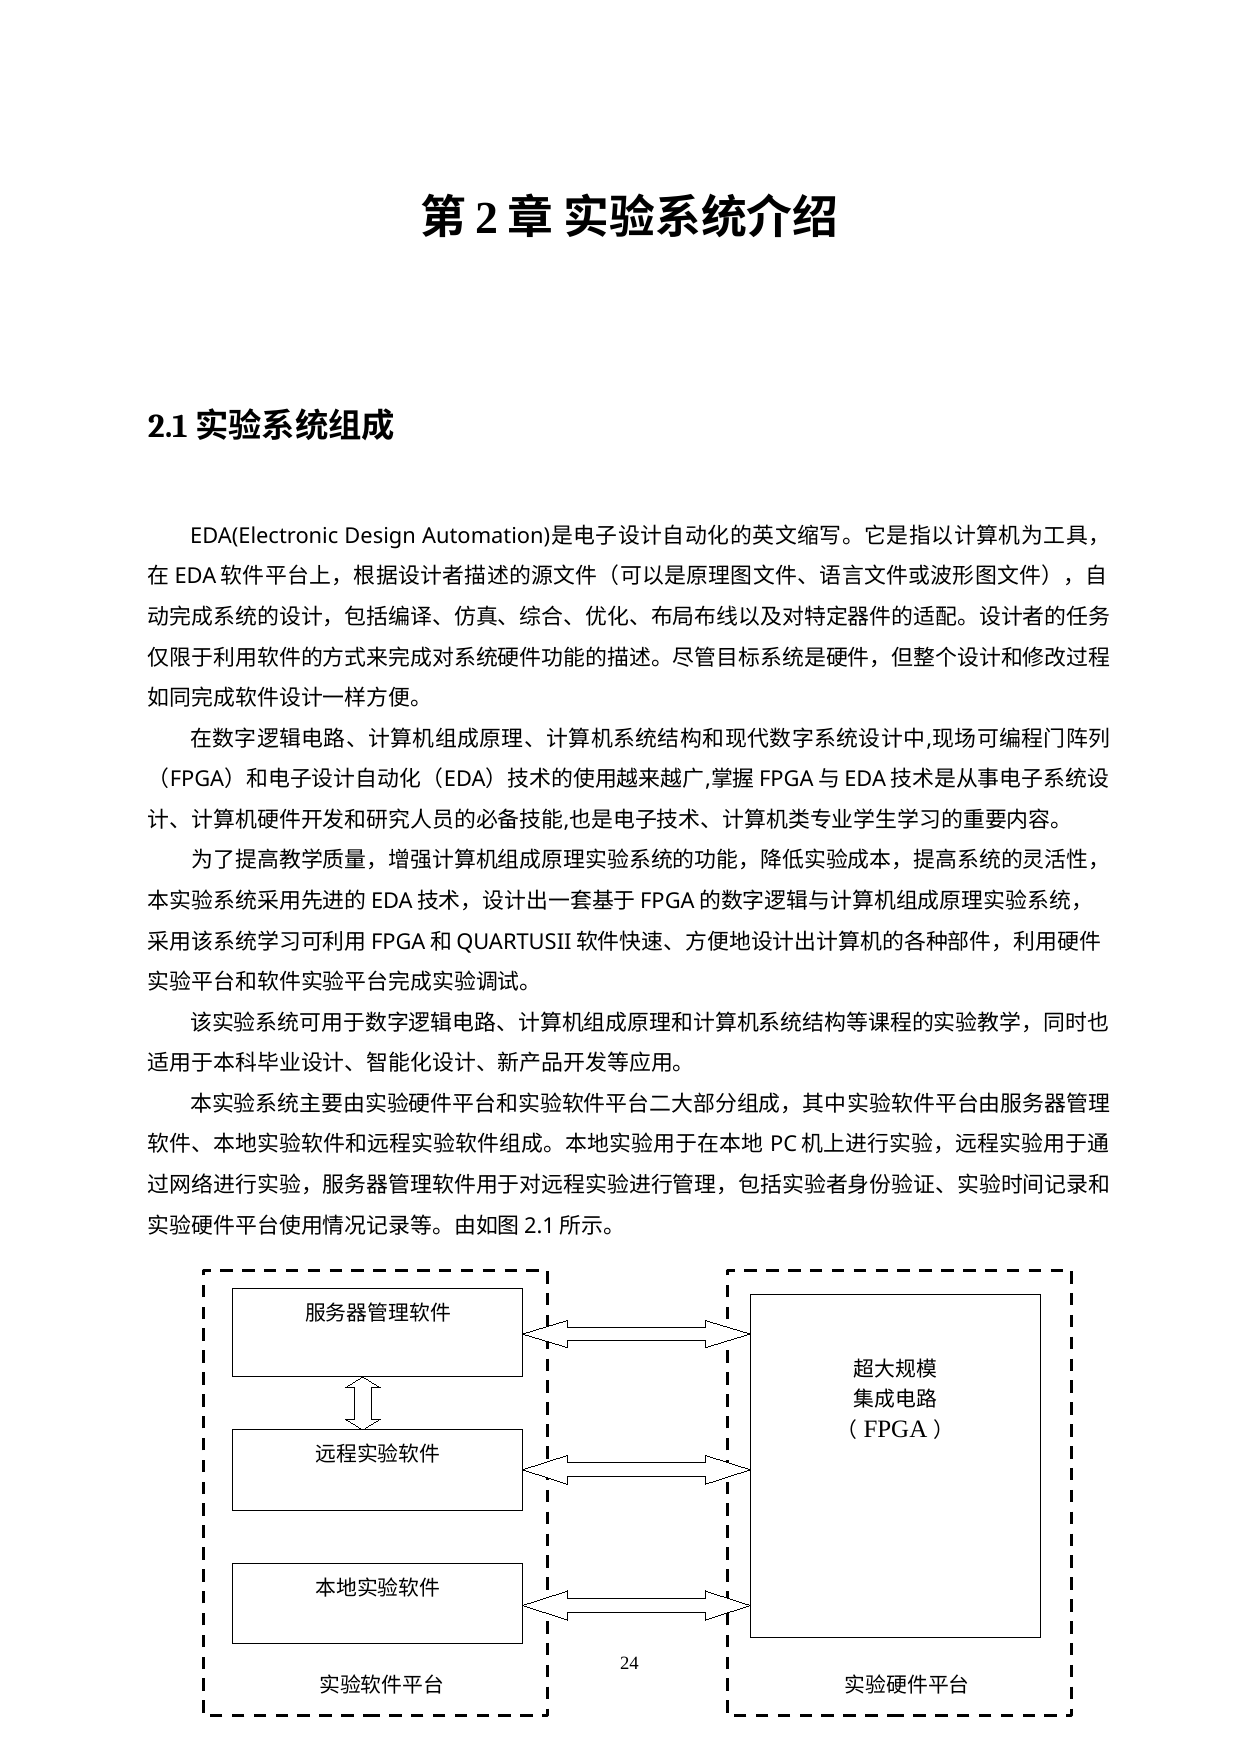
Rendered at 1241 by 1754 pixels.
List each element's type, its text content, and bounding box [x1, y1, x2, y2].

text 该实验系统可用于数字逻辑电路、计算机组成原理和计算机系统结构等课程的实验教学，同时也适用于本科毕业设计、智能化设计、新产品开发等应用。 [148, 1004, 1110, 1077]
text 本实验系统主要由实验硬件平台和实验软件平台二大部分组成，其中实验软件平台由服务器管理软件、本地实验软件和远程实验软件组成。本地实验用于在本地PC机上进行实验，远程实验用于通过网络进行实验，服务器管理软件用于对远程实验进行管理，包括实验者身份验证、实验时间记录和实验硬件平台使用情况记录等。由如图2.1所示。 [148, 1085, 1110, 1240]
text 为了提高教学质量，增强计算机组成原理实验系统的功能，降低实验成本，提高系统的灵活性，本实验系统采用先进的EDA技术，设计出一套基于FPGA的数字逻辑与计算机组成原理实验系统，采用该系统学习可利用FPGA和QUARTUSII软件快速、方便地设计出计算机的各种部件，利用硬件实验平台和软件实验平台完成实验调试。 [148, 842, 1110, 996]
subtitle 2.1 实验系统组成 [148, 390, 1110, 455]
text EDA(Electronic Design Automation)是电子设计自动化的英文缩写。它是指以计算机为工具，在EDA软件平台上，根据设计者描述的源文件（可以是原理图文件、语言文件或波形图文件），自动完成系统的设计，包括编译、仿真、综合、优化、布局布线以及对特定器件的适配。设计者的任务仅限于利用软件的方式来完成对系统硬件功能的描述。尽管目标系统是硬件，但整个设计和修改过程如同完成软件设计一样方便。 [148, 517, 1110, 712]
text 在数字逻辑电路、计算机组成原理、计算机系统结构和现代数字系统设计中,现场可编程门阵列（FPGA）和电子设计自动化（EDA）技术的使用越来越广,掌握FPGA与EDA技术是从事电子系统设计、计算机硬件开发和研究人员的必备技能,也是电子技术、计算机类专业学生学习的重要内容。 [148, 720, 1110, 834]
subtitle 第2章 实验系统介绍 [148, 165, 1110, 262]
